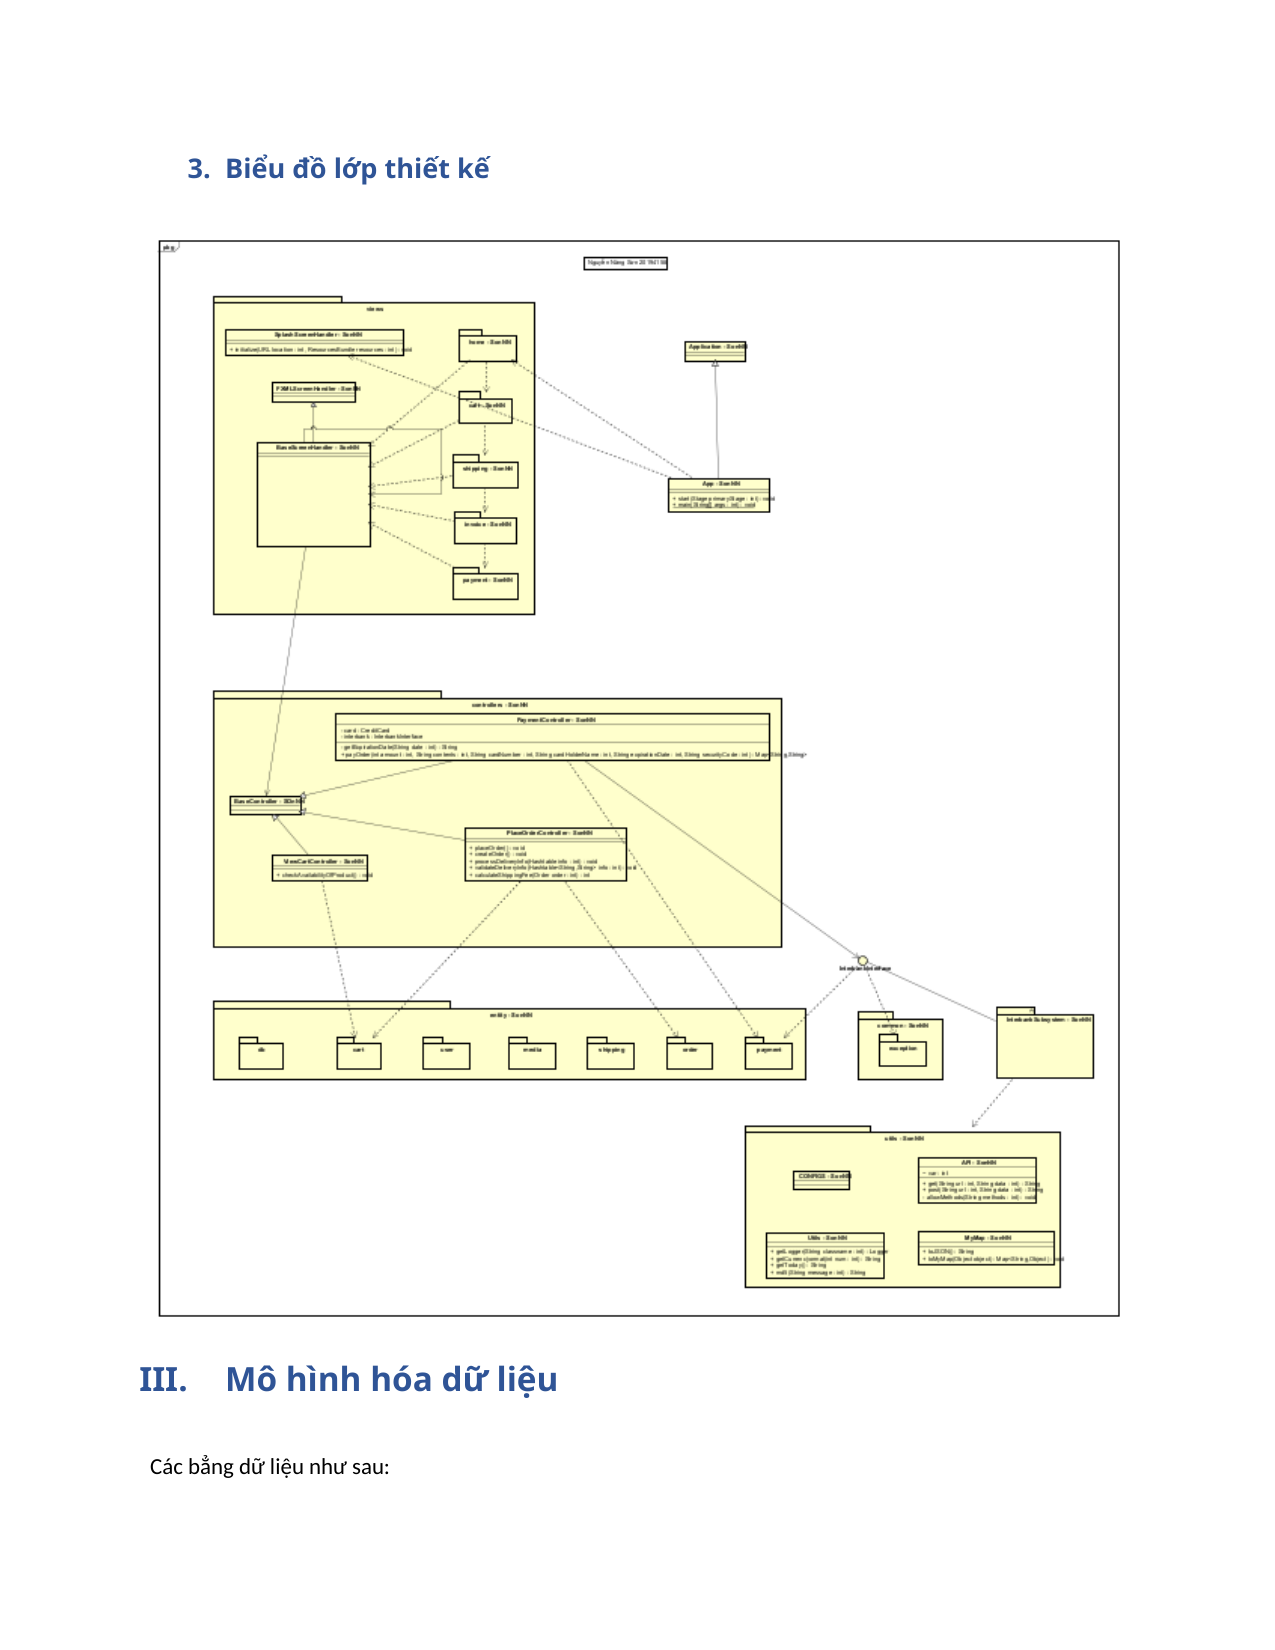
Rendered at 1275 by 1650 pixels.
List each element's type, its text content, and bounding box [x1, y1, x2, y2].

picture [150, 236, 1125, 1329]
text Các bẳng dữ liệu như sau: [150, 1452, 1125, 1480]
subtitle Mô hình hóa dữ liệu [187, 1356, 1125, 1402]
subtitle Biểu đồ lớp thiết kế [187, 150, 1125, 187]
